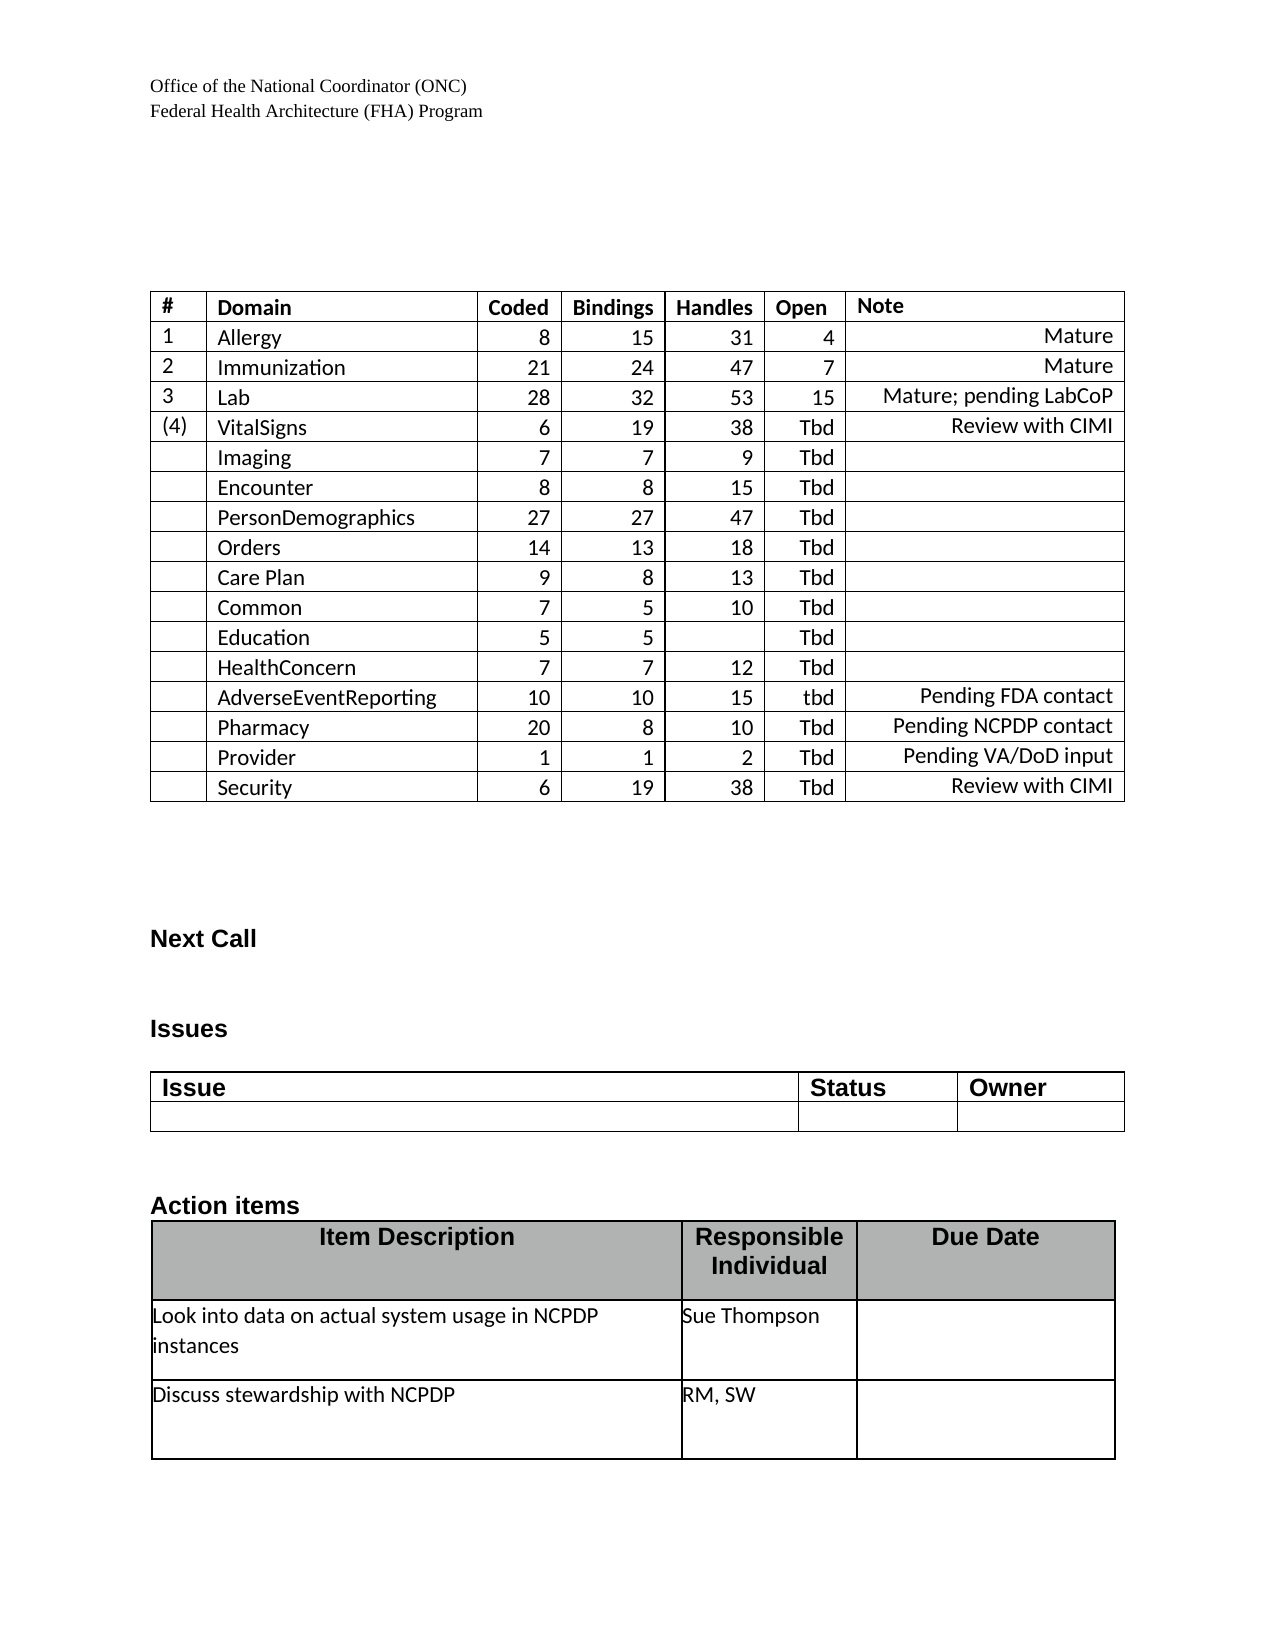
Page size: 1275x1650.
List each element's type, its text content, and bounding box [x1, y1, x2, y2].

table_cell [858, 1381, 1114, 1458]
table_cell Allergy [207, 322, 477, 351]
table_cell 32 [562, 382, 664, 411]
table_cell 8 [562, 562, 664, 591]
table_cell 19 [562, 772, 664, 801]
table_cell [846, 622, 1124, 651]
table_cell 12 [666, 652, 764, 681]
table_cell 5 [562, 592, 664, 621]
table_cell 8 [478, 472, 561, 501]
table_cell [151, 712, 206, 741]
table_cell [799, 1102, 957, 1131]
table_cell Mature; pending LabCoP [846, 382, 1124, 411]
table_cell Tbd [765, 742, 845, 771]
table_header Note [846, 292, 1124, 321]
table_cell 15 [562, 322, 664, 351]
table_cell 5 [562, 622, 664, 651]
table_cell 15 [765, 382, 845, 411]
table_cell Security [207, 772, 477, 801]
table_cell (4) [151, 412, 206, 441]
table_cell Pending VA/DoD input [846, 742, 1124, 771]
subtitle Next Call [150, 924, 1125, 953]
table_cell Look into data on actual system usage in NCPDP instances [153, 1301, 681, 1378]
table_cell Pharmacy [207, 712, 477, 741]
table_cell [151, 682, 206, 711]
table_header Open [765, 292, 845, 321]
table_cell 7 [562, 652, 664, 681]
table_cell 38 [666, 412, 764, 441]
table_cell 15 [666, 472, 764, 501]
table_cell [846, 442, 1124, 471]
table_cell [151, 442, 206, 471]
table_header Owner [958, 1073, 1124, 1101]
table_cell 15 [666, 682, 764, 711]
table_cell [958, 1102, 1124, 1131]
table_cell 10 [666, 592, 764, 621]
table_cell 13 [666, 562, 764, 591]
table_cell 10 [562, 682, 664, 711]
table_cell [151, 1102, 798, 1131]
table_cell Tbd [765, 622, 845, 651]
table_cell Tbd [765, 652, 845, 681]
table_cell 27 [478, 502, 561, 531]
table_cell Common [207, 592, 477, 621]
table_header Item Description [153, 1222, 681, 1299]
table_header Status [799, 1073, 957, 1101]
table_cell HealthConcern [207, 652, 477, 681]
table_cell 5 [478, 622, 561, 651]
table_cell Pending NCPDP contact [846, 712, 1124, 741]
table_cell Sue Thompson [683, 1301, 856, 1378]
table_cell 9 [478, 562, 561, 591]
table_header Bindings [562, 292, 664, 321]
text Action items [150, 1191, 1125, 1220]
table_cell 13 [562, 532, 664, 561]
table_cell 47 [666, 502, 764, 531]
table_cell Mature [846, 352, 1124, 381]
table_cell [151, 472, 206, 501]
table_cell [151, 592, 206, 621]
table_cell Tbd [765, 532, 845, 561]
table_cell Tbd [765, 502, 845, 531]
table_cell [846, 532, 1124, 561]
table_cell 7 [478, 652, 561, 681]
table_cell 2 [151, 352, 206, 381]
table_cell 27 [562, 502, 664, 531]
table_cell [151, 742, 206, 771]
table_cell VitalSigns [207, 412, 477, 441]
table_cell Imaging [207, 442, 477, 471]
table_cell [858, 1301, 1114, 1378]
table_cell Tbd [765, 592, 845, 621]
table_cell [151, 532, 206, 561]
table_header # [151, 292, 206, 321]
table_cell 31 [666, 322, 764, 351]
table_cell 1 [562, 742, 664, 771]
table_cell 4 [765, 322, 845, 351]
table_cell [151, 502, 206, 531]
table_cell Review with CIMI [846, 772, 1124, 801]
table_cell Immunization [207, 352, 477, 381]
table_cell AdverseEventReporting [207, 682, 477, 711]
table_cell Tbd [765, 712, 845, 741]
table_cell 21 [478, 352, 561, 381]
table_cell PersonDemographics [207, 502, 477, 531]
table_cell 18 [666, 532, 764, 561]
table_cell 7 [562, 442, 664, 471]
table_cell [846, 472, 1124, 501]
table_cell 1 [478, 742, 561, 771]
table_cell Tbd [765, 442, 845, 471]
table_cell 2 [666, 742, 764, 771]
table_cell 53 [666, 382, 764, 411]
table_cell Tbd [765, 472, 845, 501]
table_cell Tbd [765, 562, 845, 591]
table_cell Review with CIMI [846, 412, 1124, 441]
table_header Responsible Individual [683, 1222, 856, 1299]
table_cell 8 [562, 472, 664, 501]
table_cell [666, 622, 764, 651]
table_cell 10 [666, 712, 764, 741]
table_cell [846, 592, 1124, 621]
table_cell Care Plan [207, 562, 477, 591]
table_cell 7 [765, 352, 845, 381]
table_cell [151, 622, 206, 651]
table_cell 28 [478, 382, 561, 411]
table_cell 1 [151, 322, 206, 351]
table_cell 24 [562, 352, 664, 381]
table_cell Education [207, 622, 477, 651]
table_cell 10 [478, 682, 561, 711]
table_cell 38 [666, 772, 764, 801]
table_cell 8 [478, 322, 561, 351]
table_header Coded [478, 292, 561, 321]
table_cell 8 [562, 712, 664, 741]
table_header Handles [666, 292, 764, 321]
table_cell Discuss stewardship with NCPDP [153, 1381, 681, 1458]
table_cell 9 [666, 442, 764, 471]
table_cell Mature [846, 322, 1124, 351]
table_cell Pending FDA contact [846, 682, 1124, 711]
table_cell [846, 502, 1124, 531]
table_cell [151, 772, 206, 801]
table_cell 7 [478, 442, 561, 471]
table_cell 14 [478, 532, 561, 561]
table_cell 47 [666, 352, 764, 381]
table_cell 3 [151, 382, 206, 411]
table_header Due Date [858, 1222, 1114, 1299]
table_cell 20 [478, 712, 561, 741]
table_cell Provider [207, 742, 477, 771]
table_header Domain [207, 292, 477, 321]
table_cell [846, 562, 1124, 591]
table_cell Encounter [207, 472, 477, 501]
table_cell 7 [478, 592, 561, 621]
table_cell [151, 652, 206, 681]
table_cell Orders [207, 532, 477, 561]
table_cell Tbd [765, 772, 845, 801]
table_cell 19 [562, 412, 664, 441]
table_cell RM, SW [683, 1381, 856, 1458]
table_cell 6 [478, 772, 561, 801]
table_cell [151, 562, 206, 591]
table_cell Lab [207, 382, 477, 411]
table_header Issue [151, 1073, 798, 1101]
subtitle Issues [150, 1014, 1125, 1043]
table_cell tbd [765, 682, 845, 711]
table_cell Tbd [765, 412, 845, 441]
table_cell [846, 652, 1124, 681]
table_cell 6 [478, 412, 561, 441]
